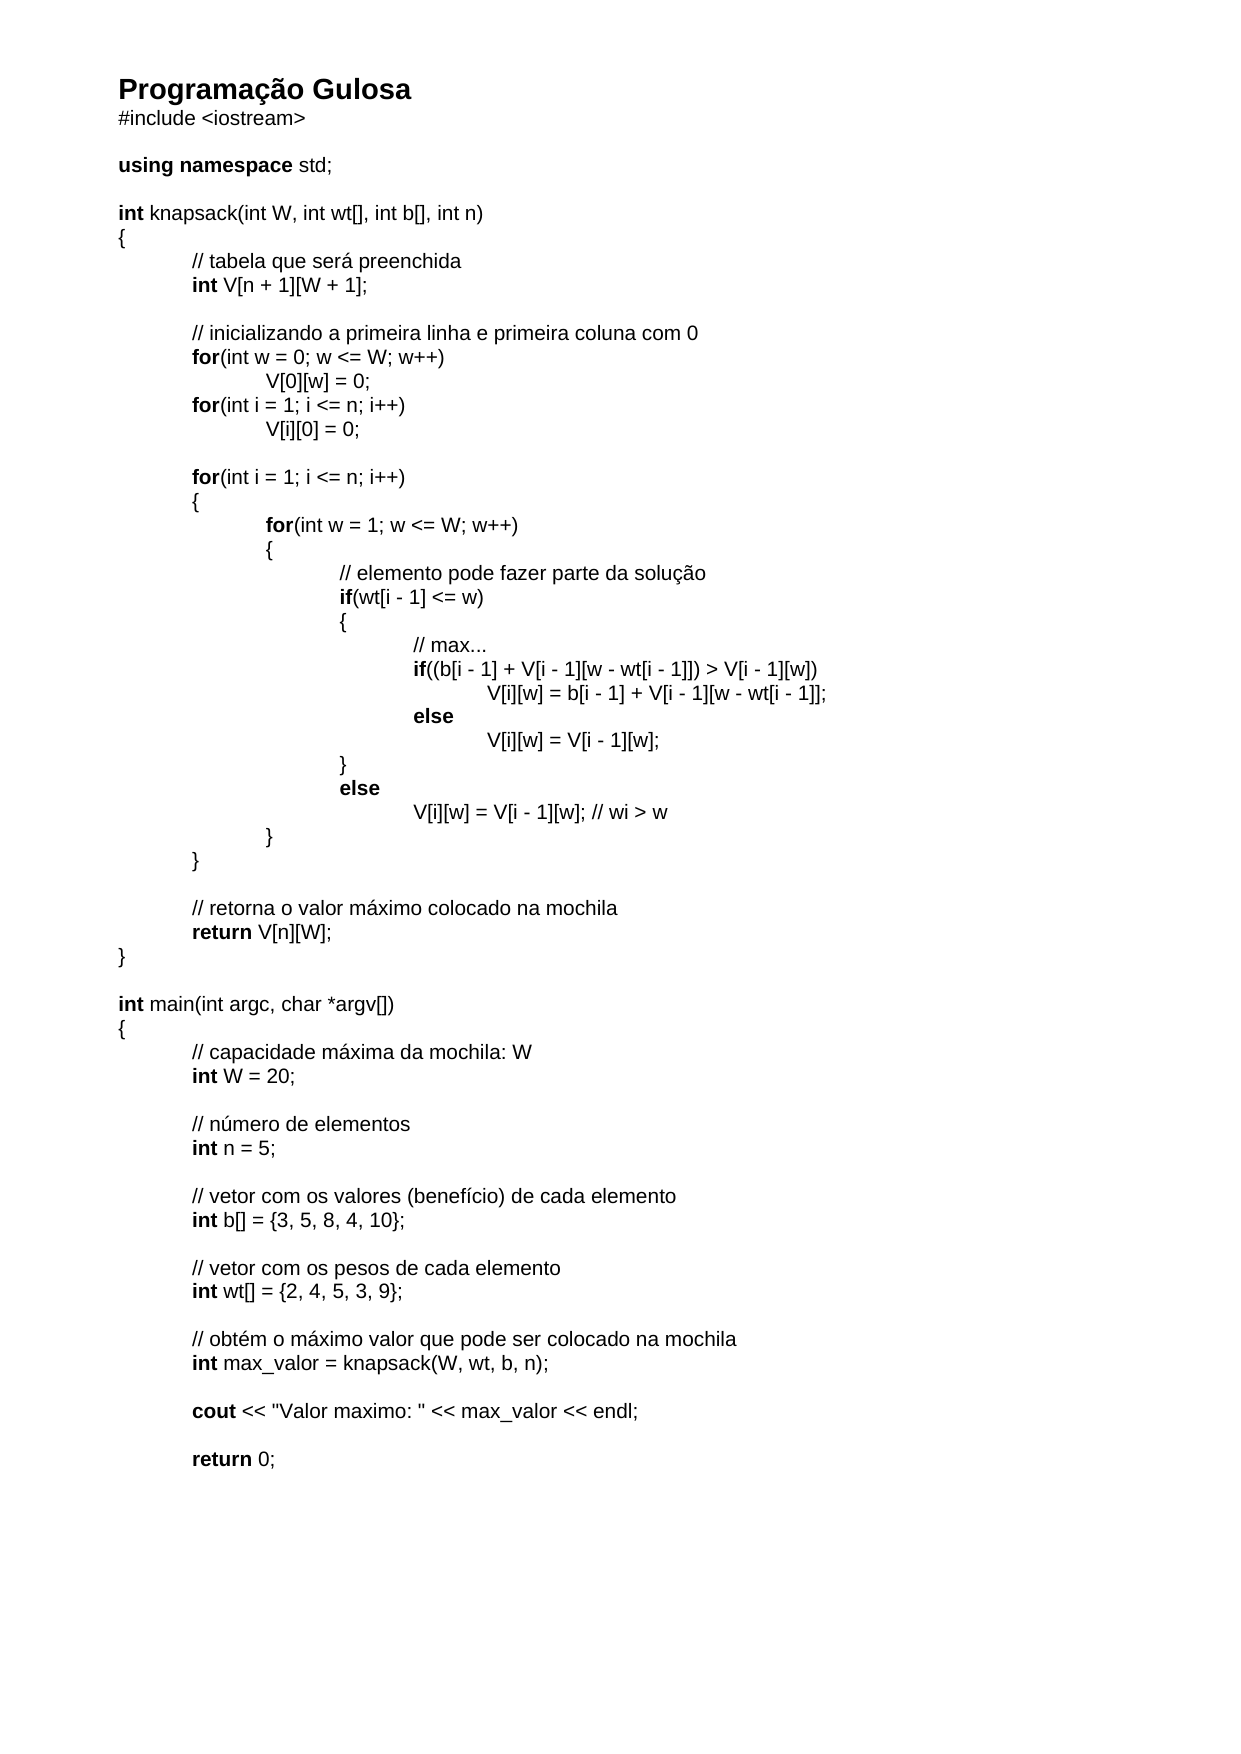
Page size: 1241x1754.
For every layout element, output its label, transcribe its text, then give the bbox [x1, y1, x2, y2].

text #include <iostream> [118, 105, 1167, 129]
text if(wt[i - 1] <= w) [118, 584, 1167, 608]
text cout << "Valor maximo: " << max_valor << endl; [118, 1399, 1167, 1423]
text V[i][w] = b[i - 1] + V[i - 1][w - wt[i - 1]]; [118, 680, 1167, 704]
text { [118, 608, 1167, 632]
text // vetor com os pesos de cada elemento [118, 1255, 1167, 1279]
text { [118, 489, 1167, 513]
text int n = 5; [118, 1136, 1167, 1159]
text V[0][w] = 0; [118, 369, 1167, 393]
text // tabela que será preenchida [118, 249, 1167, 273]
text Programação Gulosa [118, 72, 1167, 105]
text int knapsack(int W, int wt[], int b[], int n) [118, 201, 1167, 225]
text V[i][w] = V[i - 1][w]; [118, 728, 1167, 752]
text int V[n + 1][W + 1]; [118, 273, 1167, 297]
text V[i][0] = 0; [118, 417, 1167, 441]
text // vetor com os valores (benefício) de cada elemento [118, 1183, 1167, 1207]
text // retorna o valor máximo colocado na mochila [118, 896, 1167, 920]
text int wt[] = {2, 4, 5, 3, 9}; [118, 1279, 1167, 1303]
text { [118, 225, 1167, 249]
text int W = 20; [118, 1064, 1167, 1088]
text // obtém o máximo valor que pode ser colocado na mochila [118, 1327, 1167, 1351]
text int main(int argc, char *argv[]) [118, 992, 1167, 1016]
text for(int w = 1; w <= W; w++) [118, 513, 1167, 537]
text } [118, 752, 1167, 776]
text // número de elementos [118, 1112, 1167, 1136]
text } [118, 848, 1167, 872]
text } [118, 824, 1167, 848]
text V[i][w] = V[i - 1][w]; // wi > w [118, 800, 1167, 824]
text // capacidade máxima da mochila: W [118, 1040, 1167, 1064]
text else [118, 704, 1167, 728]
text { [118, 1016, 1167, 1040]
text for(int w = 0; w <= W; w++) [118, 345, 1167, 369]
text { [118, 537, 1167, 561]
text } [118, 944, 1167, 968]
text for(int i = 1; i <= n; i++) [118, 393, 1167, 417]
text return 0; [118, 1447, 1167, 1471]
text for(int i = 1; i <= n; i++) [118, 465, 1167, 489]
text // elemento pode fazer parte da solução [118, 561, 1167, 584]
text int max_valor = knapsack(W, wt, b, n); [118, 1351, 1167, 1375]
text // max... [118, 632, 1167, 656]
text // inicializando a primeira linha e primeira coluna com 0 [118, 321, 1167, 345]
text int b[] = {3, 5, 8, 4, 10}; [118, 1207, 1167, 1231]
text using namespace std; [118, 153, 1167, 177]
text if((b[i - 1] + V[i - 1][w - wt[i - 1]]) > V[i - 1][w]) [118, 656, 1167, 680]
text return V[n][W]; [118, 920, 1167, 944]
text else [118, 776, 1167, 800]
